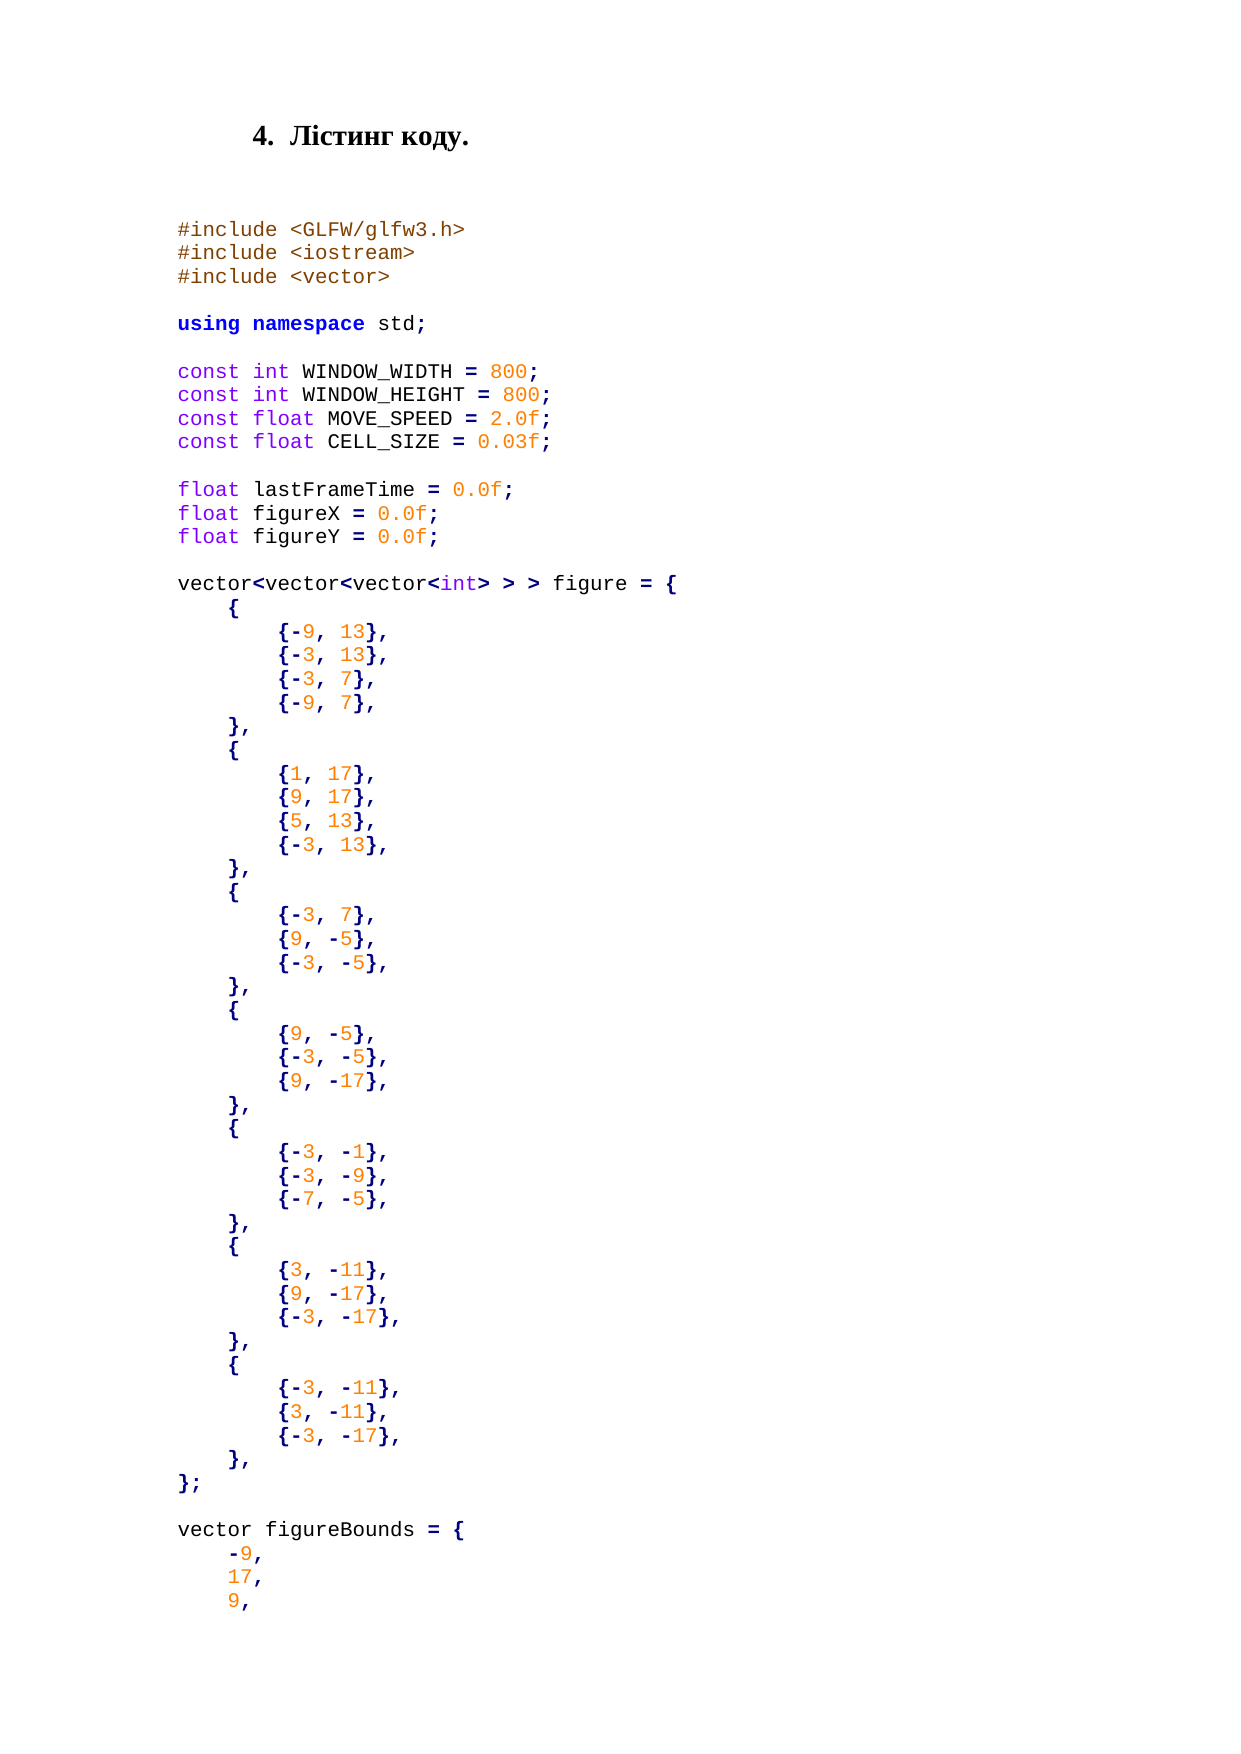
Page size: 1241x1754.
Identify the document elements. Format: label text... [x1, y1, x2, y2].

text -9, [177, 1543, 1152, 1567]
text {5, 13}, [177, 810, 1152, 833]
text float figureY = 0.0f; [177, 526, 1152, 550]
text {-9, 7}, [177, 692, 1152, 715]
text 17, [177, 1567, 1152, 1590]
text { [177, 739, 1152, 763]
text 9, [177, 1590, 1152, 1614]
text {-9, 13}, [177, 621, 1152, 644]
text }, [177, 715, 1152, 739]
text {-3, 13}, [177, 833, 1152, 857]
text }, [177, 1330, 1152, 1354]
text {1, 17}, [177, 763, 1152, 786]
text }; [177, 1472, 1152, 1496]
text vector figureBounds = { [177, 1519, 1152, 1543]
text }, [177, 857, 1152, 881]
text const float CELL_SIZE = 0.03f; [177, 432, 1152, 455]
text {9, -17}, [177, 1283, 1152, 1306]
text { [177, 1236, 1152, 1259]
text {-3, 7}, [177, 904, 1152, 928]
text const float MOVE_SPEED = 2.0f; [177, 408, 1152, 432]
text { [177, 1354, 1152, 1377]
text {-3, -5}, [177, 952, 1152, 975]
text {-7, -5}, [177, 1188, 1152, 1212]
text {3, -11}, [177, 1401, 1152, 1425]
text {-3, 13}, [177, 644, 1152, 668]
text {-3, -1}, [177, 1141, 1152, 1164]
text #include <iostream> [177, 242, 1152, 266]
text #include <GLFW/glfw3.h> [177, 219, 1152, 242]
text {9, -17}, [177, 1070, 1152, 1094]
text {9, -5}, [177, 1023, 1152, 1046]
text }, [177, 975, 1152, 999]
text {-3, -9}, [177, 1164, 1152, 1188]
text const int WINDOW_HEIGHT = 800; [177, 384, 1152, 408]
text float lastFrameTime = 0.0f; [177, 479, 1152, 502]
text const int WINDOW_WIDTH = 800; [177, 361, 1152, 384]
list Лістинг коду. [252, 118, 1152, 152]
text {-3, -5}, [177, 1046, 1152, 1070]
text }, [177, 1212, 1152, 1236]
text #include <vector> [177, 266, 1152, 290]
text {9, 17}, [177, 786, 1152, 810]
text {-3, -17}, [177, 1306, 1152, 1330]
text vector<vector<vector<int> > > figure = { [177, 573, 1152, 597]
text {-3, 7}, [177, 668, 1152, 692]
text {-3, -11}, [177, 1377, 1152, 1401]
text {3, -11}, [177, 1259, 1152, 1283]
text {9, -5}, [177, 928, 1152, 952]
text { [177, 999, 1152, 1023]
text }, [177, 1094, 1152, 1117]
text float figureX = 0.0f; [177, 502, 1152, 526]
text { [177, 1117, 1152, 1141]
text using namespace std; [177, 313, 1152, 337]
text {-3, -17}, [177, 1425, 1152, 1448]
text }, [177, 1448, 1152, 1472]
text { [177, 597, 1152, 621]
text { [177, 881, 1152, 904]
